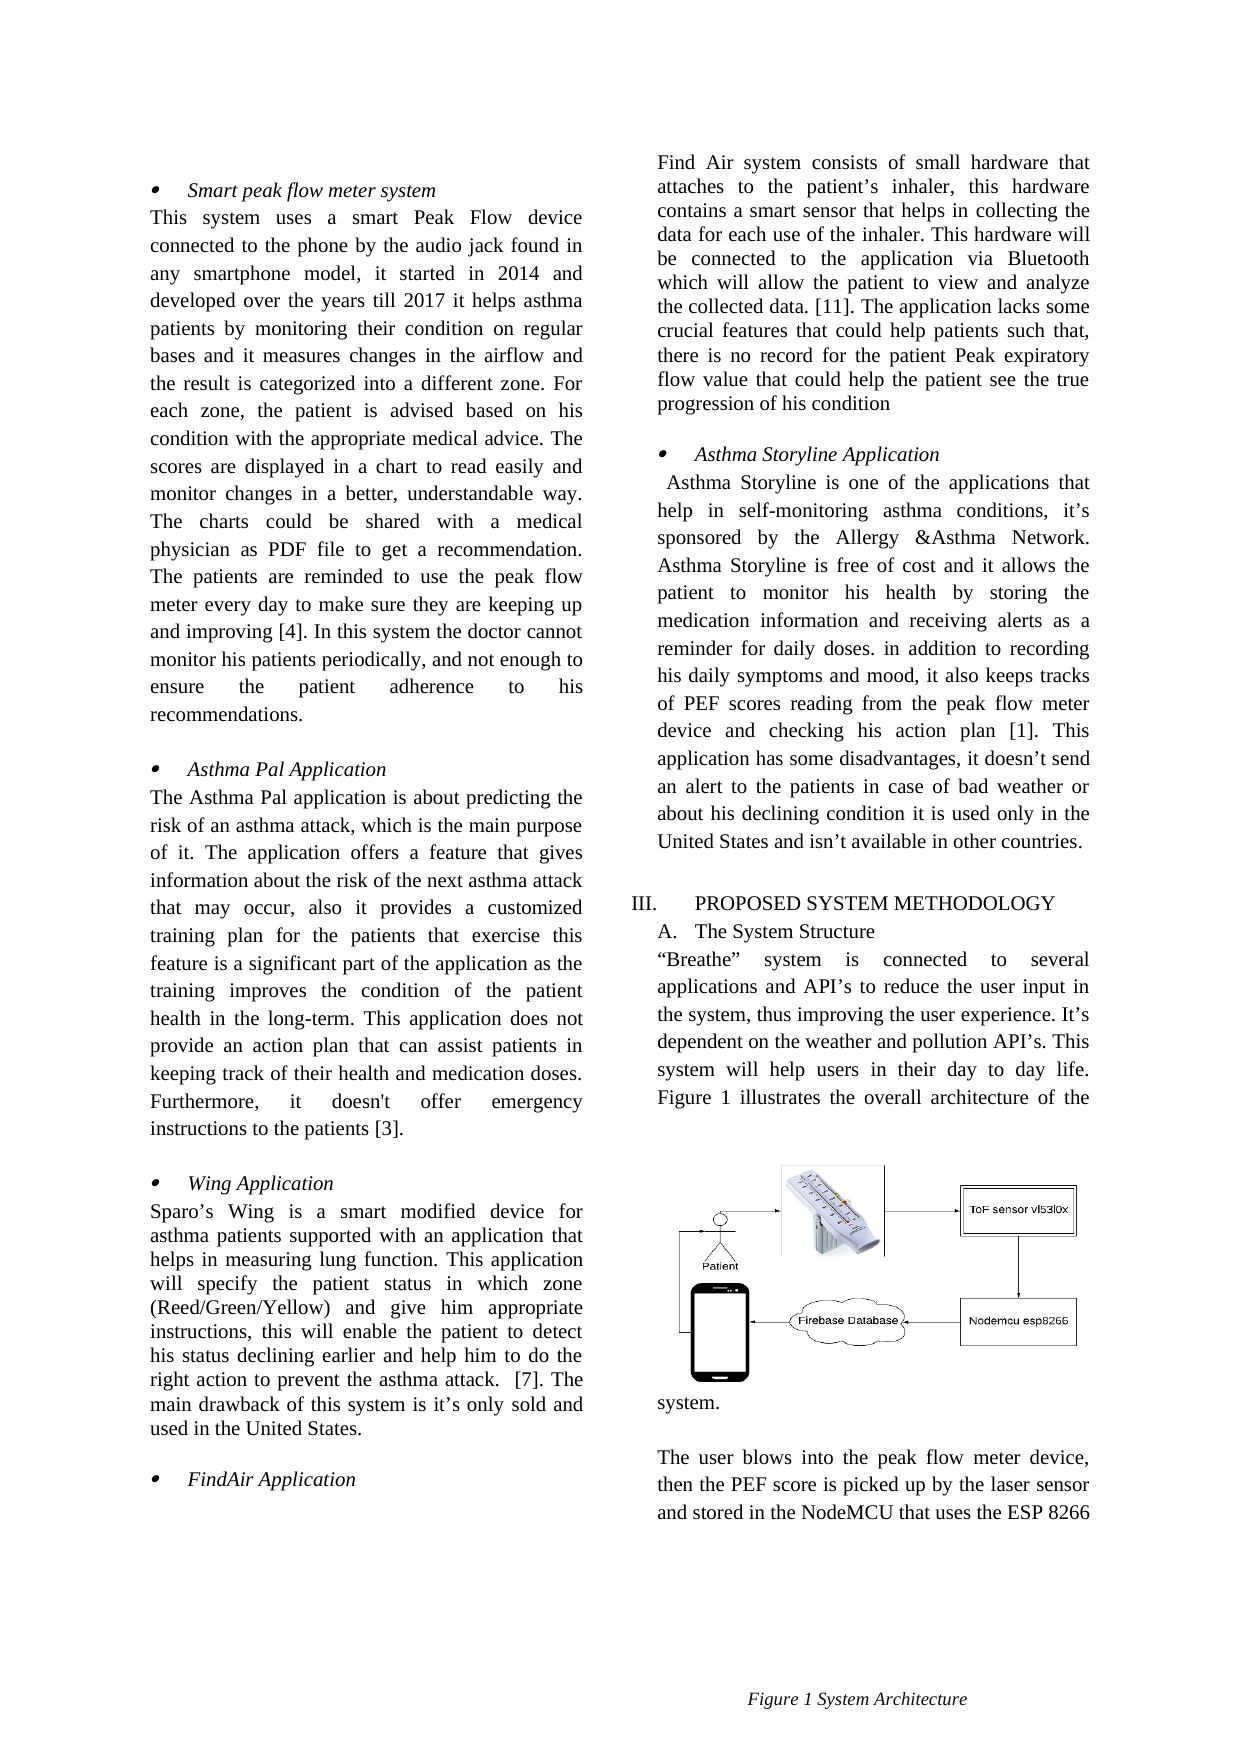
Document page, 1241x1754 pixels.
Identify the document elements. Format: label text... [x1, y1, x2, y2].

list PROPOSED SYSTEM METHODOLOGY [657, 891, 1090, 915]
list Asthma Storyline Application [657, 442, 1090, 466]
list Smart peak flow meter system [150, 178, 583, 202]
list Wing Application [150, 1171, 583, 1195]
list The System Structure [657, 919, 1090, 943]
text Sparo’s Wing is a smart modified device for asthma patients supported with an application that helps in measuring lung function. This application will specify the patient status in which zone (Reed/Green/Yellow) and give him appropriate instructions, this will enable the patient to detect his status declining earlier and help him to do the right action to prevent the asthma attack. [7]. The main drawback of this system is it’s only sold and used in the United States. [150, 1199, 583, 1439]
list Asthma Pal Application [150, 757, 583, 781]
text Asthma Storyline is one of the applications that help in self-monitoring asthma conditions, it’s sponsored by the Allergy &Asthma Network. Asthma Storyline is free of cost and it allows the patient to monitor his health by storing the medication information and receiving alerts as a reminder for daily doses. in addition to recording his daily symptoms and mood, it also keeps tracks of PEF scores reading from the peak flow meter device and checking his action plan [1]. This application has some disadvantages, it doesn’t send an alert to the patients in case of bad weather or about his declining condition it is used only in the United States and isn’t available in other countries. [657, 470, 1090, 853]
text The Asthma Pal application is about predicting the risk of an asthma attack, which is the main purpose of it. The application offers a feature that gives information about the risk of the next asthma attack that may occur, also it provides a customized training plan for the patients that exercise this feature is a significant part of the application as the training improves the condition of the patient health in the long-term. This application does not provide an action plan that can assist patients in keeping track of their health and medication doses. Furthermore, it doesn't offer emergency instructions to the patients [3]. [150, 785, 583, 1140]
text Find Air system consists of small hardware that attaches to the patient’s inhaler, this hardware contains a smart sensor that helps in collecting the data for each use of the inhaler. This hardware will be connected to the application via Bluetooth which will allow the patient to view and analyze the collected data. [11]. The application lacks some crucial features that could help patients such that, there is no record for the patient Peak expiratory flow value that could help the patient see the true progression of his condition [657, 150, 1090, 415]
picture [658, 1137, 1089, 1390]
list FindAir Application [150, 1467, 583, 1491]
text This system uses a smart Peak Flow device connected to the phone by the audio jack found in any smartphone model, it started in 2014 and developed over the years till 2017 it helps asthma patients by monitoring their condition on regular bases and it measures changes in the airflow and the result is categorized into a different zone. For each zone, the patient is advised based on his condition with the appropriate medical advice. The scores are displayed in a chart to read easily and monitor changes in a better, understandable way. The charts could be shared with a medical physician as PDF file to get a recommendation. The patients are reminded to use the peak flow meter every day to make sure they are keeping up and improving [4]. In this system the doctor cannot monitor his patients periodically, and not enough to ensure the patient adherence to his recommendations. [150, 205, 583, 726]
